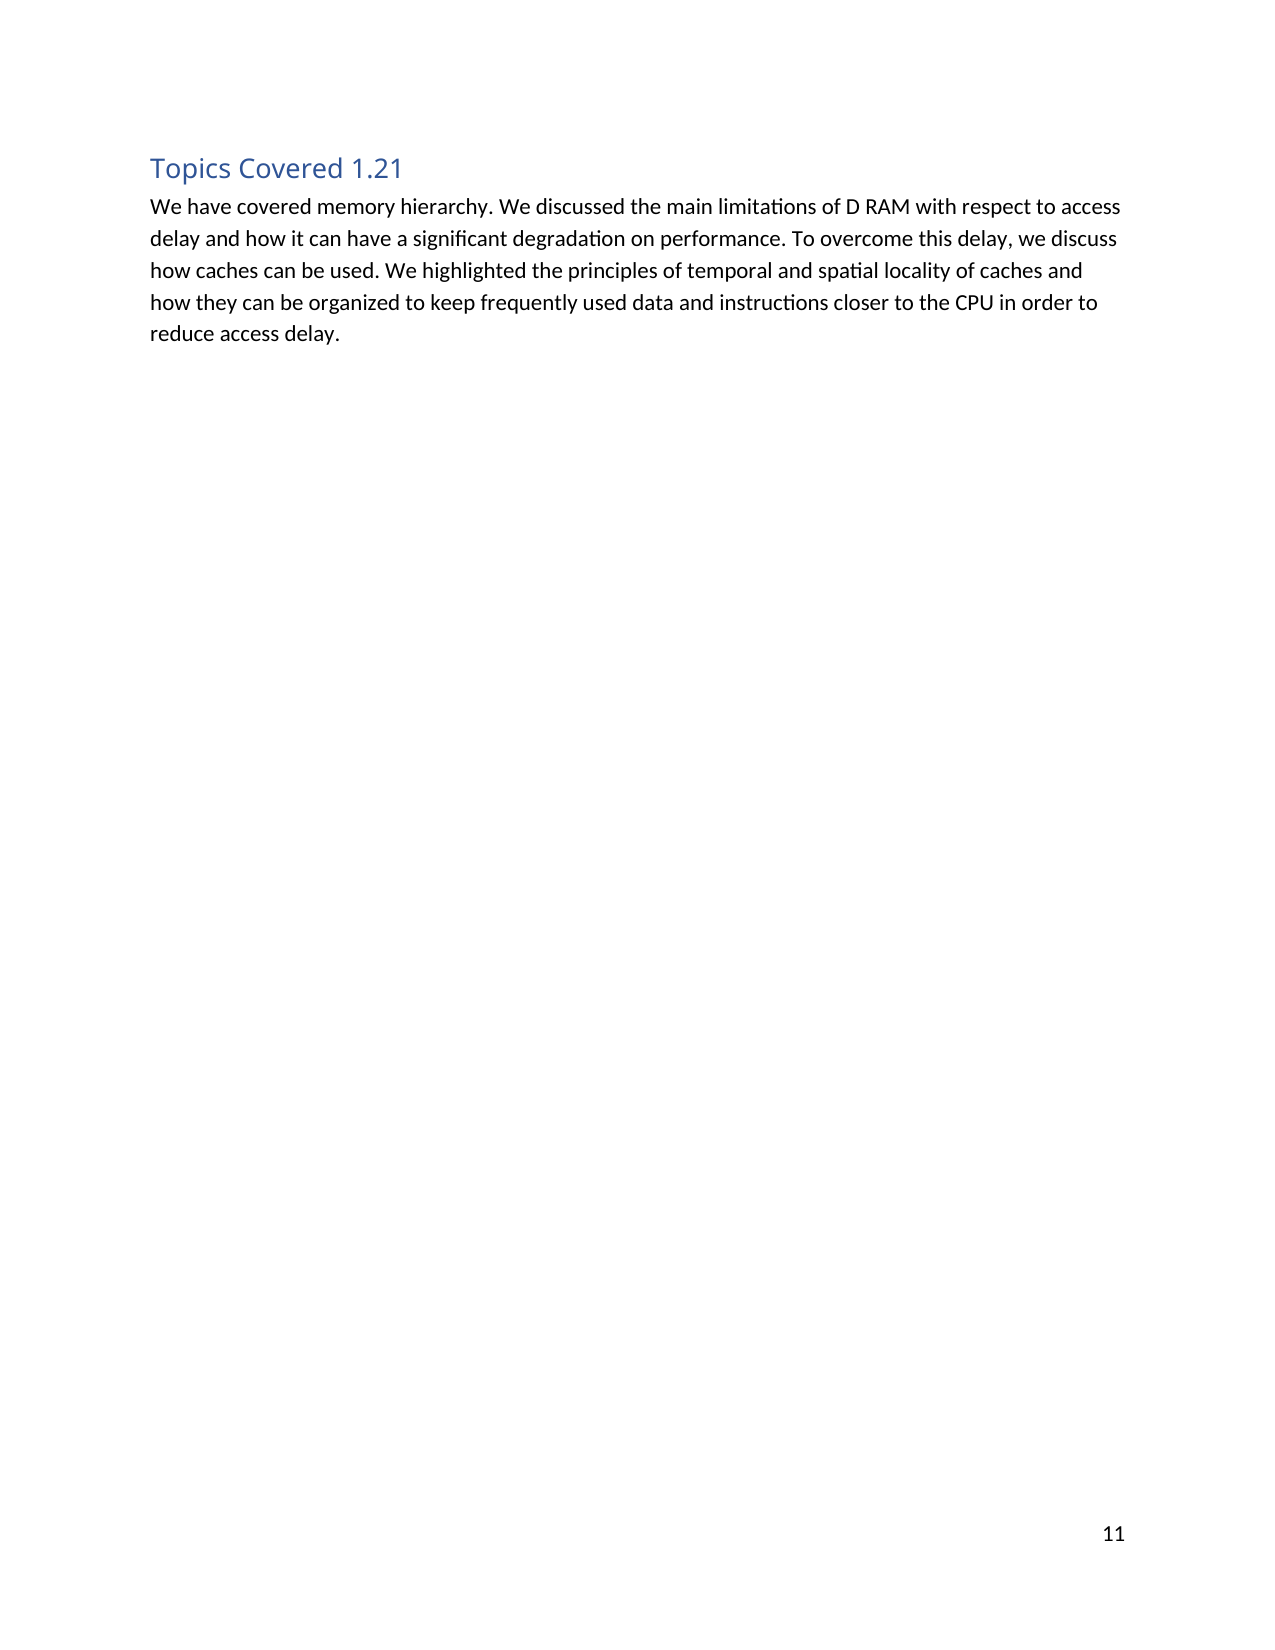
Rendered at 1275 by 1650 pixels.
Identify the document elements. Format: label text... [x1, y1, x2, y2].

text We have covered memory hierarchy. We discussed the main limitations of D RAM with respect to access delay and how it can have a significant degradation on performance. To overcome this delay, we discuss how caches can be used. We highlighted the principles of temporal and spatial locality of caches and how they can be organized to keep frequently used data and instructions closer to the CPU in order to reduce access delay. [150, 192, 1125, 347]
subtitle Topics Covered 1.21 [150, 150, 1125, 187]
